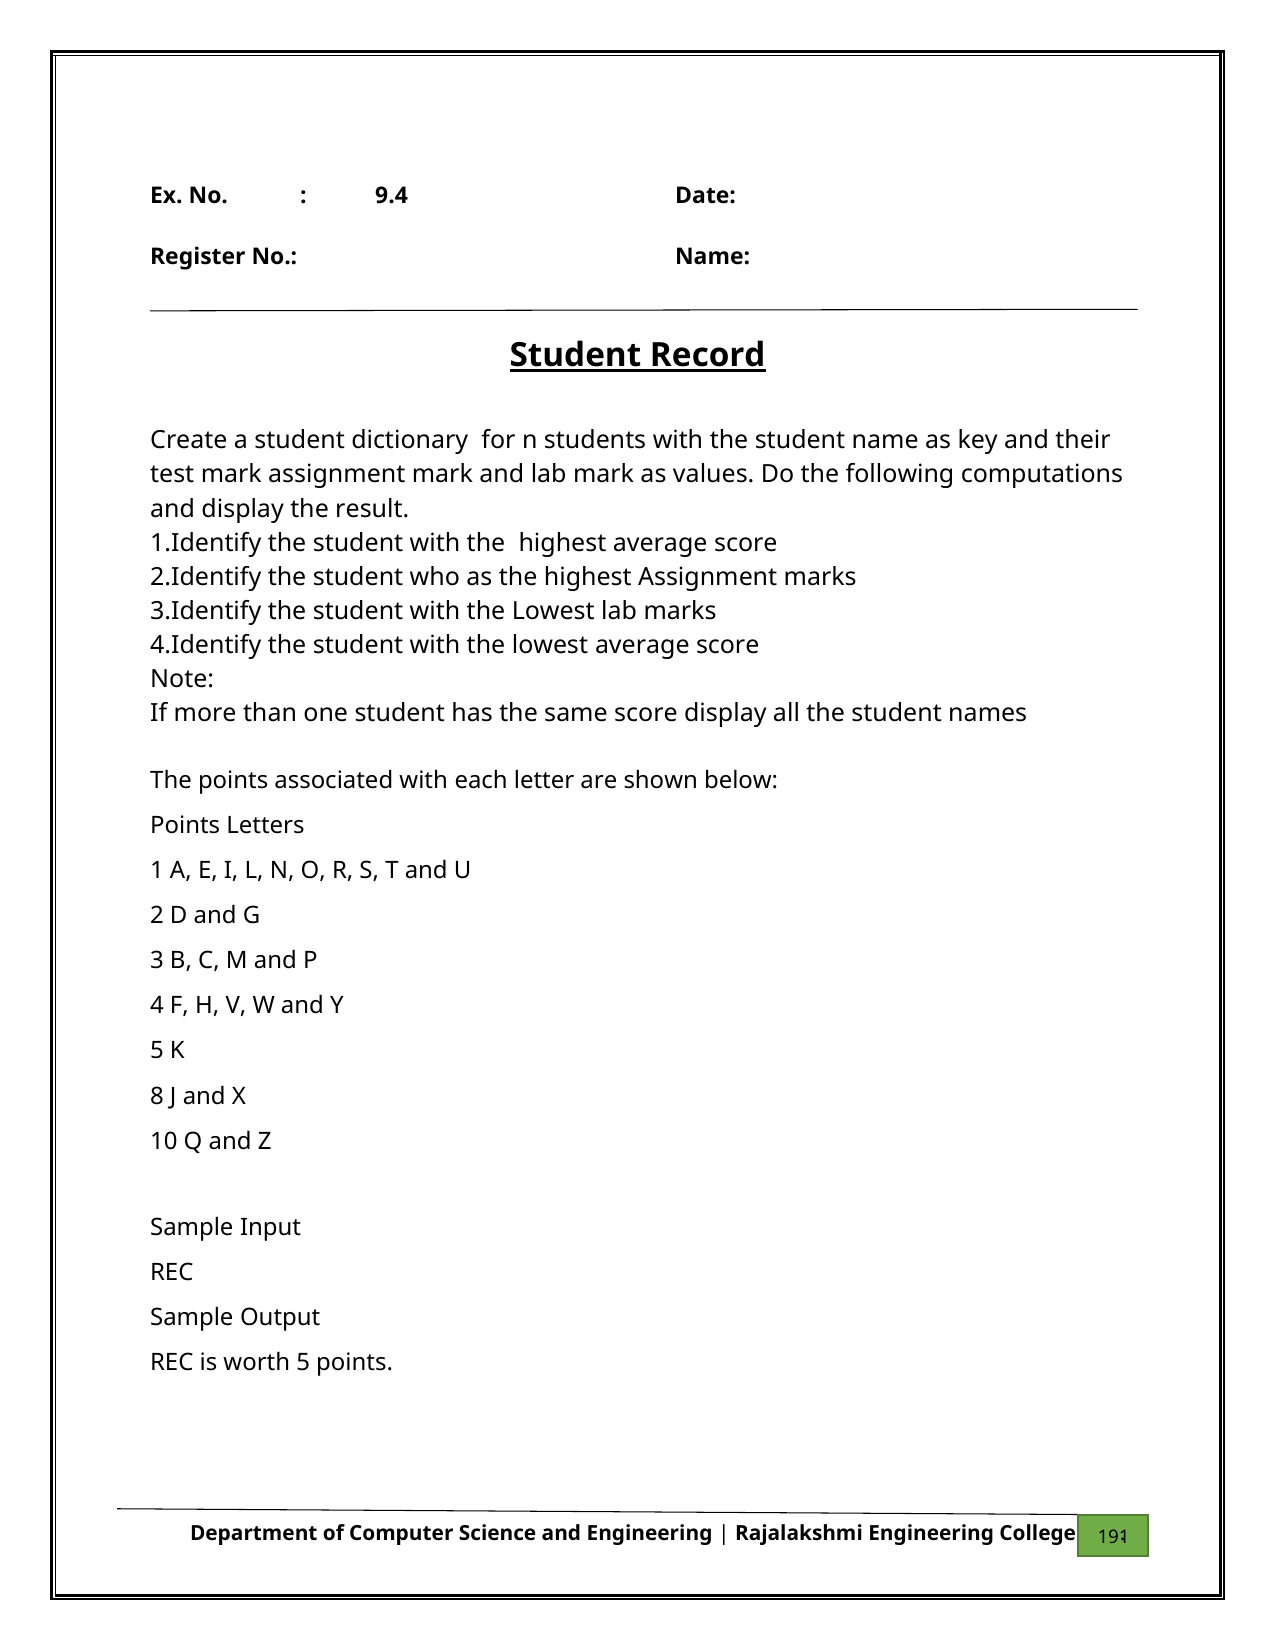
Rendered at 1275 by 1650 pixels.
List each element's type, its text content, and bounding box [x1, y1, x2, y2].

text Sample Output [150, 1300, 1125, 1333]
text REC [150, 1255, 1125, 1288]
text Points Letters [150, 808, 1125, 840]
text Sample Input [150, 1210, 1125, 1242]
text If more than one student has the same score display all the student names [150, 694, 1125, 729]
text Student Record [150, 331, 1125, 377]
text 2.Identify the student who as the highest Assignment marks [150, 558, 1125, 592]
text 3 B, C, M and P [150, 943, 1125, 976]
text Register No.: Name: [150, 239, 1125, 271]
text 3.Identify the student with the Lowest lab marks [150, 592, 1125, 626]
text Create a student dictionary for n students with the student name as key and their test mark assignment mark and lab mark as values. Do the following computations and display the result. [150, 422, 1125, 524]
text Ex. No. : 9.4 Date: [150, 179, 1125, 210]
text 8 J and X [150, 1078, 1125, 1111]
text 10 Q and Z [150, 1123, 1125, 1156]
text The points associated with each letter are shown below: [150, 763, 1125, 795]
text 5 K [150, 1033, 1125, 1066]
text REC is worth 5 points. [150, 1345, 1125, 1378]
text 4.Identify the student with the lowest average score [150, 626, 1125, 661]
text 1.Identify the student with the highest average score [150, 524, 1125, 558]
text Note: [150, 661, 1125, 694]
text 4 F, H, V, W and Y [150, 988, 1125, 1021]
text 1 A, E, I, L, N, O, R, S, T and U [150, 853, 1125, 886]
text 2 D and G [150, 898, 1125, 931]
